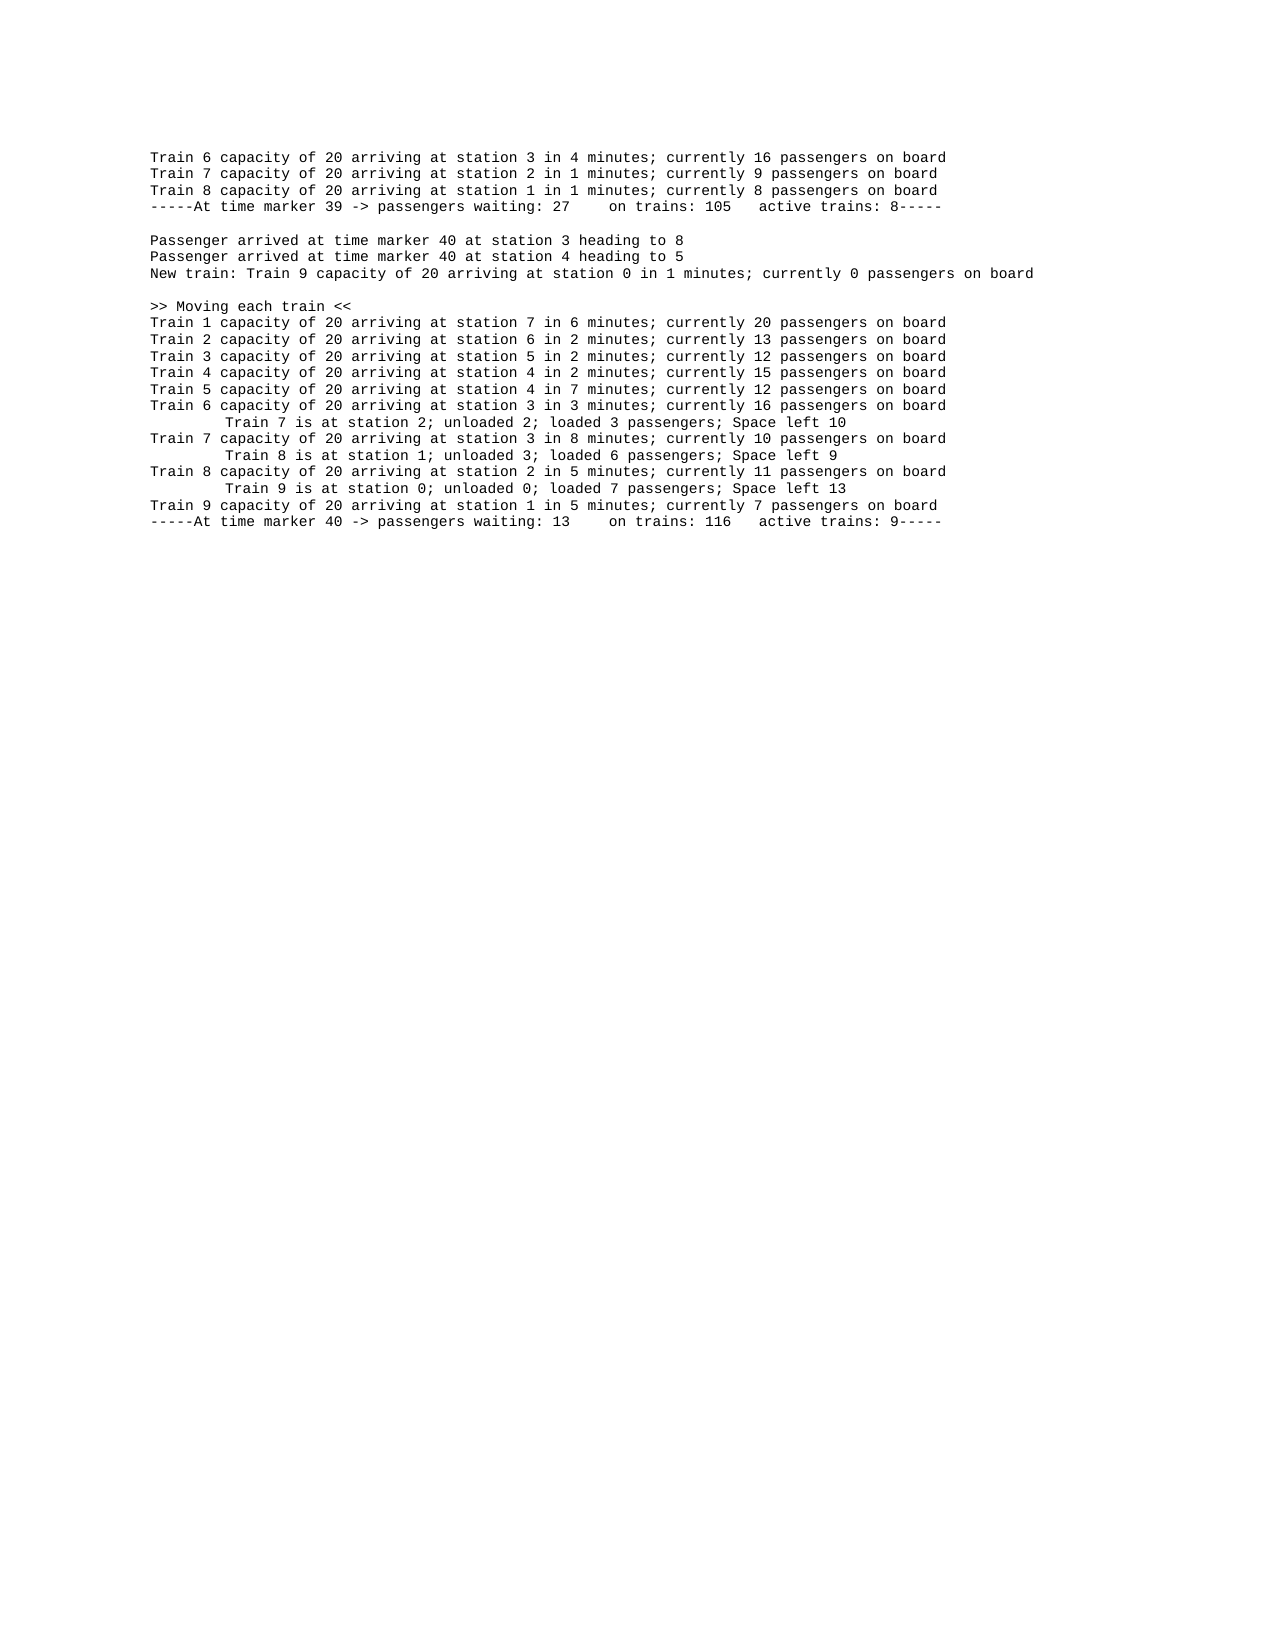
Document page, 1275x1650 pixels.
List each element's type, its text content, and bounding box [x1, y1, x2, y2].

subtitle Train 6 capacity of 20 arriving at station 3 in 3 minutes; currently 16 passengers on board [150, 398, 1125, 415]
subtitle Passenger arrived at time marker 40 at station 3 heading to 8 [150, 233, 1125, 249]
subtitle Passenger arrived at time marker 40 at station 4 heading to 5 [150, 249, 1125, 266]
subtitle -----At time marker 40 -> passengers waiting: 13 on trains: 116 active trains: 9----- [150, 514, 1125, 531]
subtitle Train 8 capacity of 20 arriving at station 1 in 1 minutes; currently 8 passengers on board [150, 183, 1125, 200]
subtitle Train 8 is at station 1; unloaded 3; loaded 6 passengers; Space left 9 [150, 448, 1125, 465]
subtitle -----At time marker 39 -> passengers waiting: 27 on trains: 105 active trains: 8----- [150, 200, 1125, 216]
subtitle >> Moving each train << [150, 299, 1125, 316]
subtitle Train 7 is at station 2; unloaded 2; loaded 3 passengers; Space left 10 [150, 415, 1125, 432]
subtitle Train 9 capacity of 20 arriving at station 1 in 5 minutes; currently 7 passengers on board [150, 498, 1125, 514]
subtitle Train 7 capacity of 20 arriving at station 3 in 8 minutes; currently 10 passengers on board [150, 432, 1125, 448]
subtitle Train 7 capacity of 20 arriving at station 2 in 1 minutes; currently 9 passengers on board [150, 167, 1125, 183]
subtitle Train 5 capacity of 20 arriving at station 4 in 7 minutes; currently 12 passengers on board [150, 382, 1125, 398]
subtitle Train 9 is at station 0; unloaded 0; loaded 7 passengers; Space left 13 [150, 481, 1125, 498]
subtitle New train: Train 9 capacity of 20 arriving at station 0 in 1 minutes; currently 0 passengers on board [150, 266, 1125, 282]
subtitle Train 6 capacity of 20 arriving at station 3 in 4 minutes; currently 16 passengers on board [150, 150, 1125, 167]
subtitle Train 3 capacity of 20 arriving at station 5 in 2 minutes; currently 12 passengers on board [150, 349, 1125, 365]
subtitle Train 4 capacity of 20 arriving at station 4 in 2 minutes; currently 15 passengers on board [150, 365, 1125, 382]
subtitle Train 1 capacity of 20 arriving at station 7 in 6 minutes; currently 20 passengers on board [150, 316, 1125, 332]
subtitle Train 2 capacity of 20 arriving at station 6 in 2 minutes; currently 13 passengers on board [150, 332, 1125, 349]
subtitle Train 8 capacity of 20 arriving at station 2 in 5 minutes; currently 11 passengers on board [150, 465, 1125, 481]
